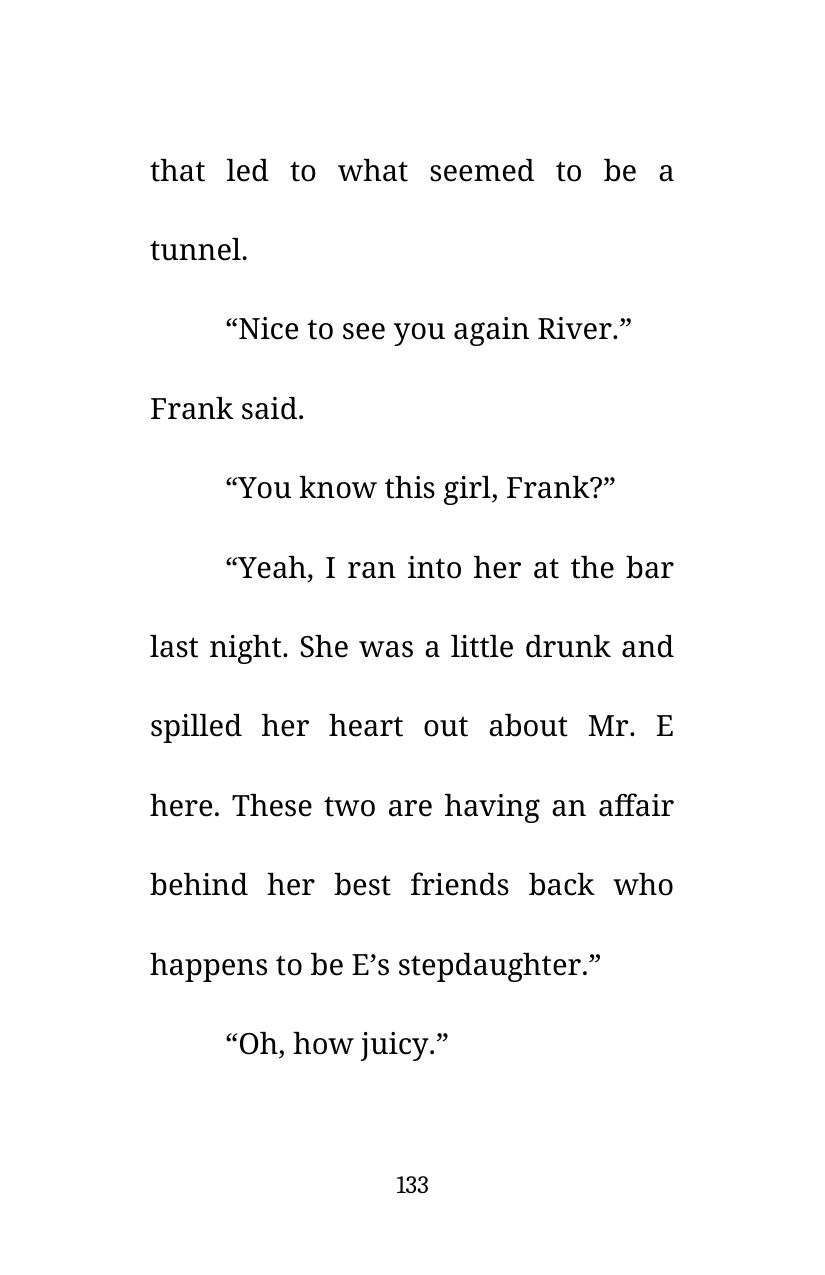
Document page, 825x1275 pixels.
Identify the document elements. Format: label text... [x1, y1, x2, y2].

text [150, 150, 675, 269]
text Frank said. [150, 388, 675, 428]
text “Yeah, I ran into her at the bar last night. She was a little drunk and spilled her heart out about Mr. E here. These two are having an affair behind her best friends back who happens to be E’s stepdaughter.” [150, 547, 675, 983]
text “Nice to see you again River.” [150, 309, 675, 348]
text “Oh, how juicy.” [150, 1023, 675, 1063]
text “You know this girl, Frank?” [150, 467, 675, 507]
